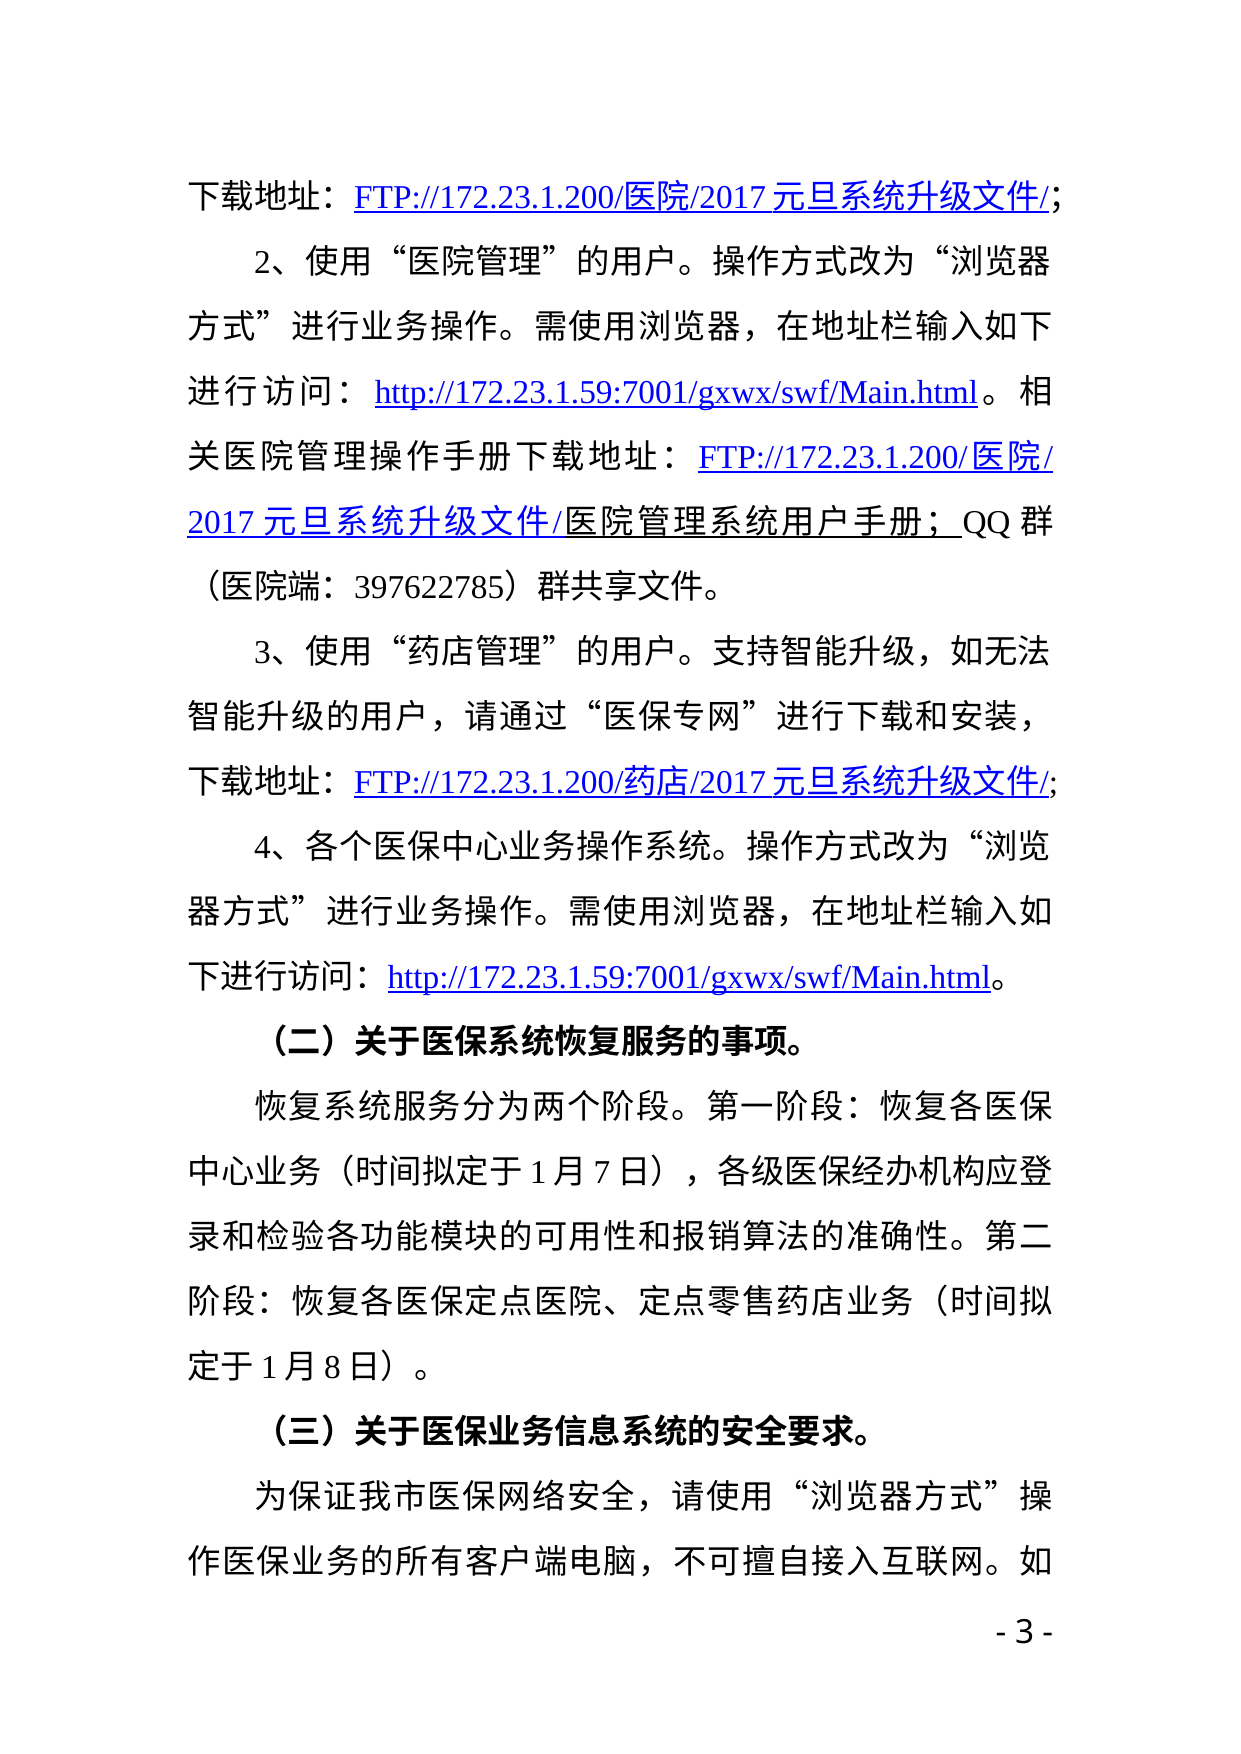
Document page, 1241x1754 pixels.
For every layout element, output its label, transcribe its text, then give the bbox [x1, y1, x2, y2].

text 2、使用“医院管理”的用户。操作方式改为“浏览器方式”进行业务操作。需使用浏览器，在地址栏输入如下进行访问：http://172.23.1.59:7001/gxwx/swf/Main.html。相关医院管理操作手册下载地址：FTP://172.23.1.200/医院/2017元旦系统升级文件/医院管理系统用户手册；QQ群（医院端：397622785）群共享文件。 [187, 227, 1053, 617]
text 恢复系统服务分为两个阶段。第一阶段：恢复各医保中心业务（时间拟定于1月7日），各级医保经办机构应登录和检验各功能模块的可用性和报销算法的准确性。第二阶段：恢复各医保定点医院、定点零售药店业务（时间拟定于1月8日）。 [187, 1072, 1053, 1397]
text 3、使用“药店管理”的用户。支持智能升级，如无法智能升级的用户，请通过“医保专网”进行下载和安装，下载地址：FTP://172.23.1.200/药店/2017元旦系统升级文件/; [187, 617, 1053, 812]
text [187, 1462, 1053, 1592]
text 4、各个医保中心业务操作系统。操作方式改为“浏览器方式”进行业务操作。需使用浏览器，在地址栏输入如下进行访问：http://172.23.1.59:7001/gxwx/swf/Main.html。 [187, 812, 1053, 1007]
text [187, 162, 1053, 227]
text （三）关于医保业务信息系统的安全要求。 [187, 1397, 1053, 1462]
text （二）关于医保系统恢复服务的事项。 [187, 1007, 1053, 1072]
